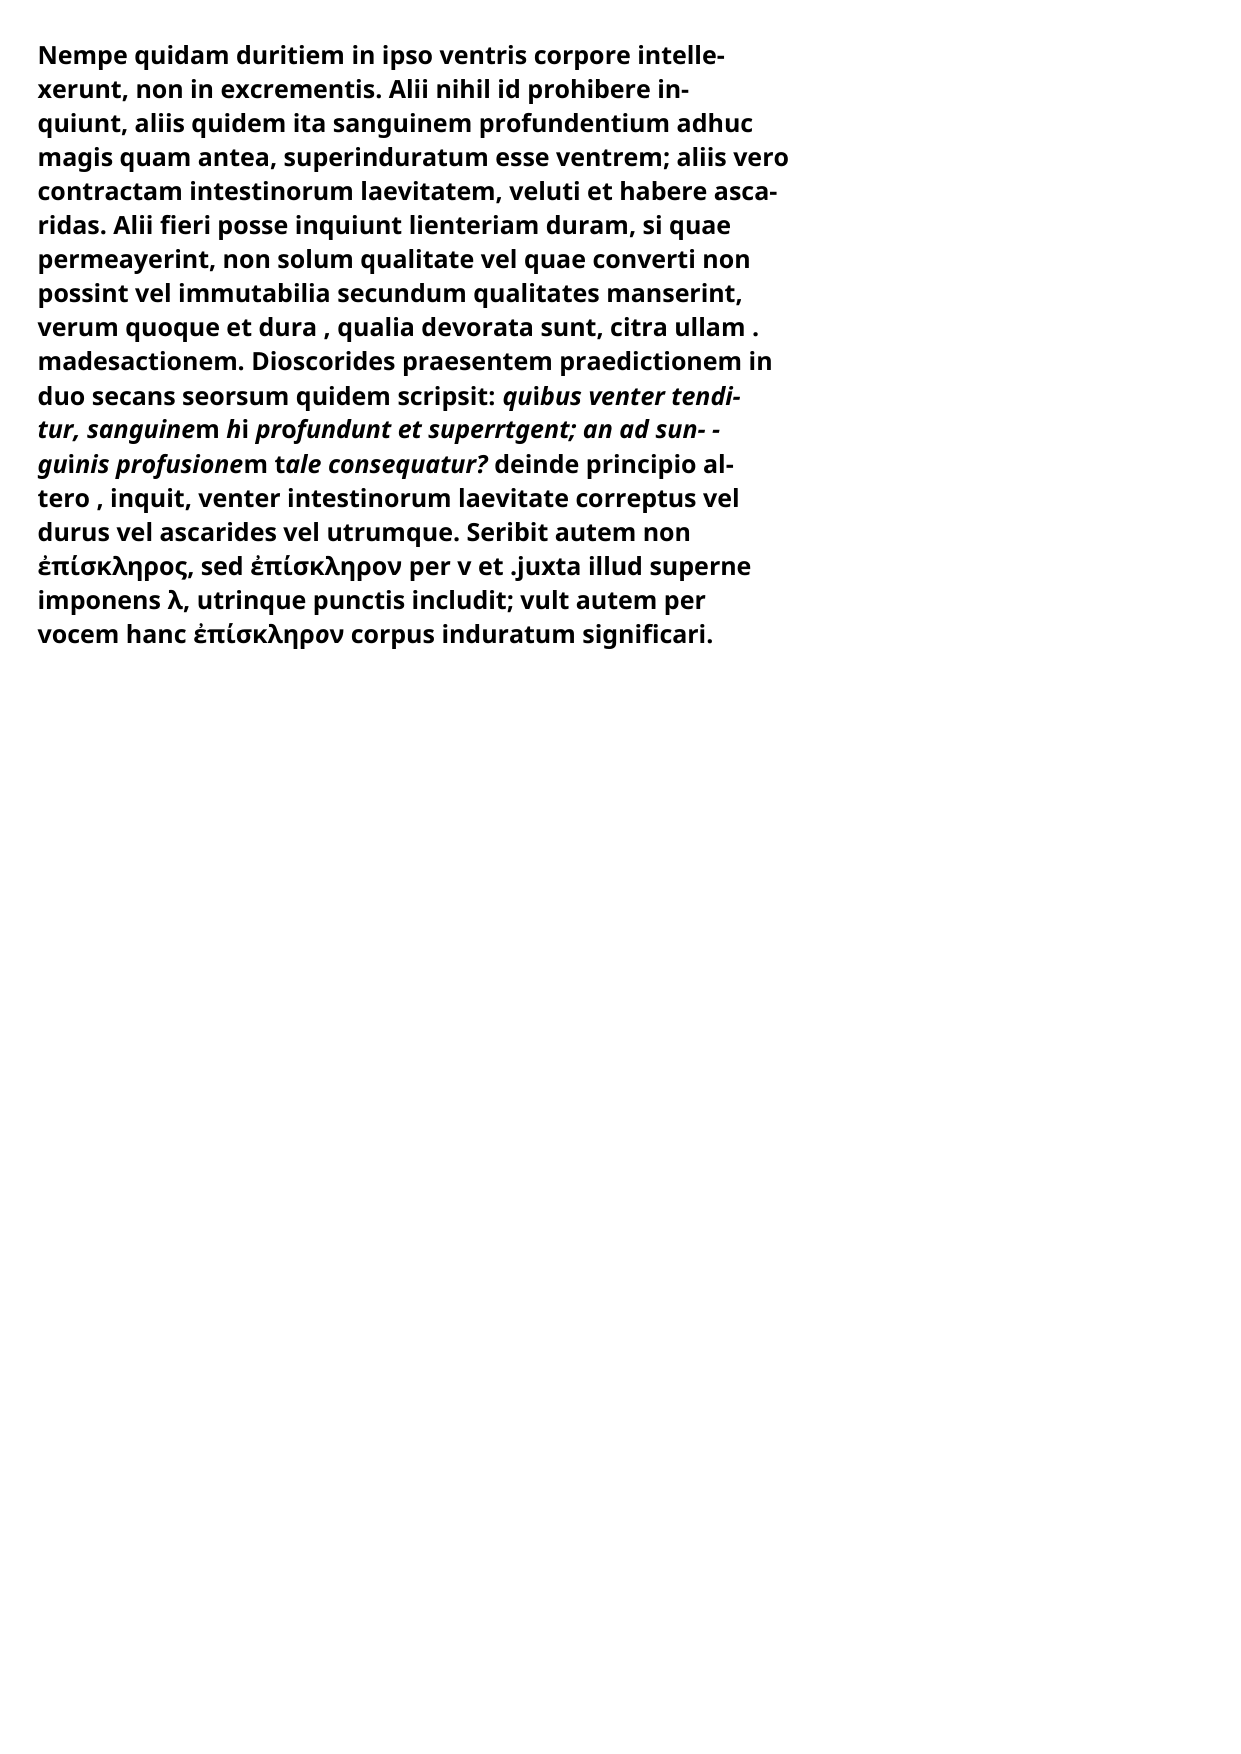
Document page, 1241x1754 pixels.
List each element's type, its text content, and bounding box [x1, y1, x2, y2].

text Nempe quidam duritiem in ipso ventris corpore intelle- xerunt, non in excrementis. Alii nihil id prohibere in- quiunt, aliis quidem ita sanguinem profundentium adhuc magis quam antea, superinduratum esse ventrem; aliis vero contractam intestinorum laevitatem, veluti et habere asca- ridas. Alii fieri posse inquiunt lienteriam duram, si quae permeayerint, non solum qualitate vel quae converti non possint vel immutabilia secundum qualitates manserint, verum quoque et dura , qualia devorata sunt, citra ullam . madesactionem. Dioscorides praesentem praedictionem in duo secans seorsum quidem scripsit: quibus venter tendi- tur, sanguinem hi profundunt et superrtgent; an ad sun- - guinis profusionem tale consequatur? deinde principio al- tero , inquit, venter intestinorum laevitate correptus vel durus vel ascarides vel utrumque. Seribit autem non ἐπίσκληρος, sed ἐπίσκληρον per v et .juxta illud superne imponens λ, utrinque punctis includit; vult autem per vocem hanc ἐπίσκληρον corpus induratum significari. [37, 37, 1203, 651]
